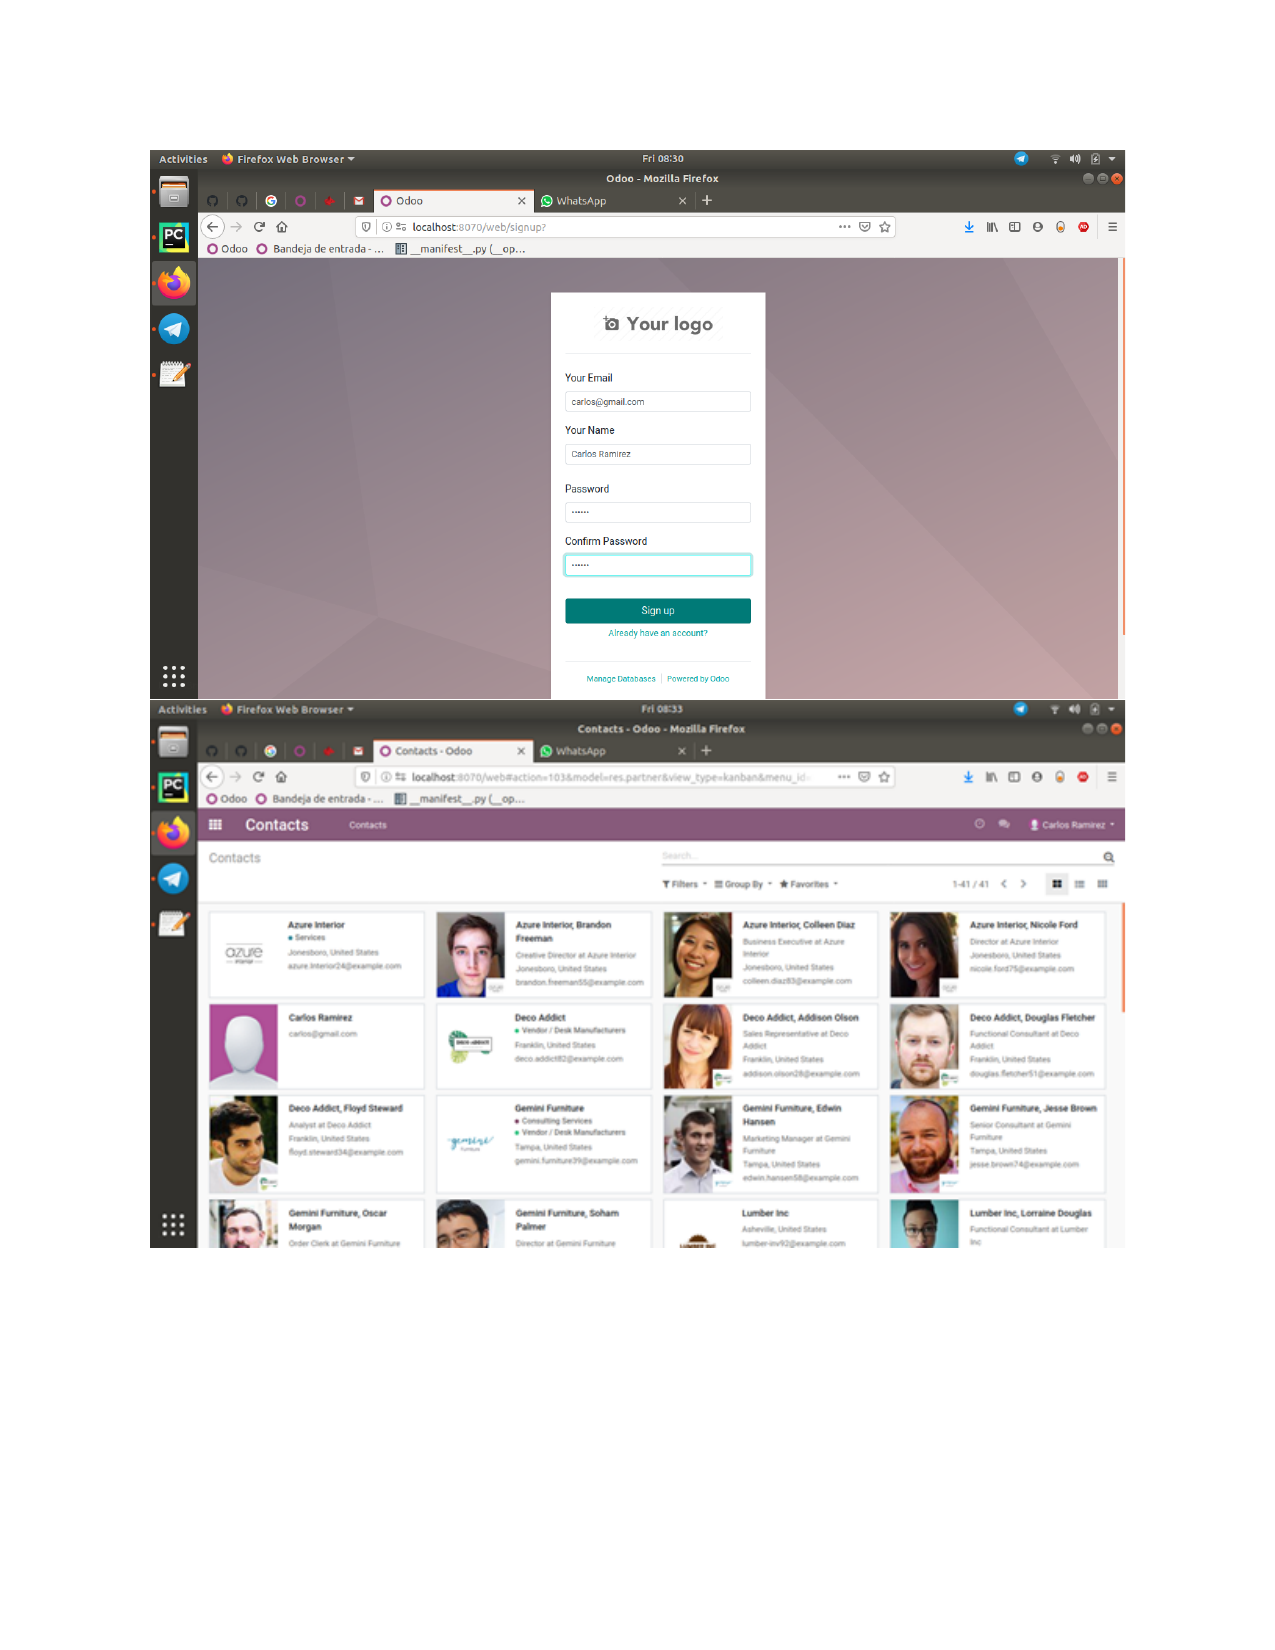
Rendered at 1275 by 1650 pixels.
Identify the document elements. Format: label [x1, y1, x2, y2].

picture [150, 700, 1125, 1248]
picture [150, 150, 1125, 699]
